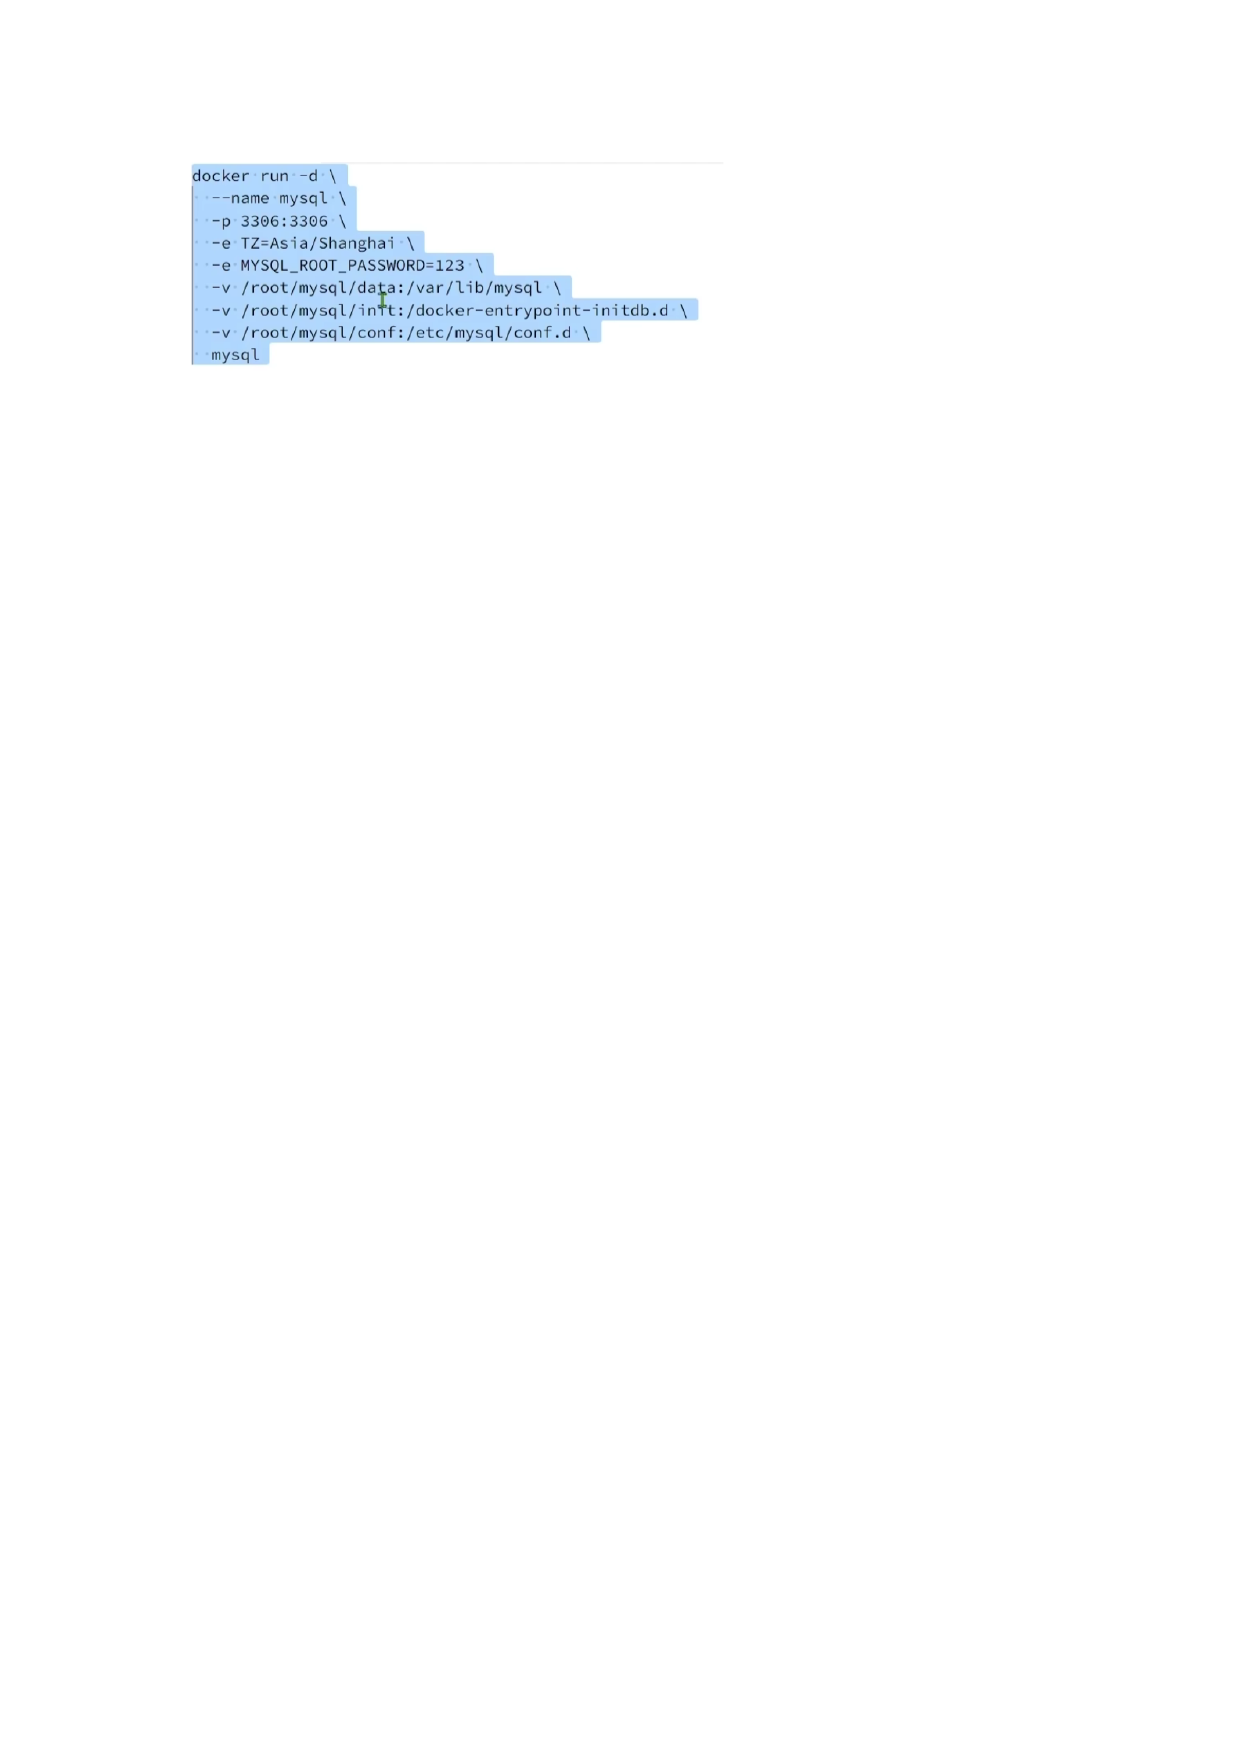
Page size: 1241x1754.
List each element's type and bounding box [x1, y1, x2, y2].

picture [187, 162, 724, 378]
